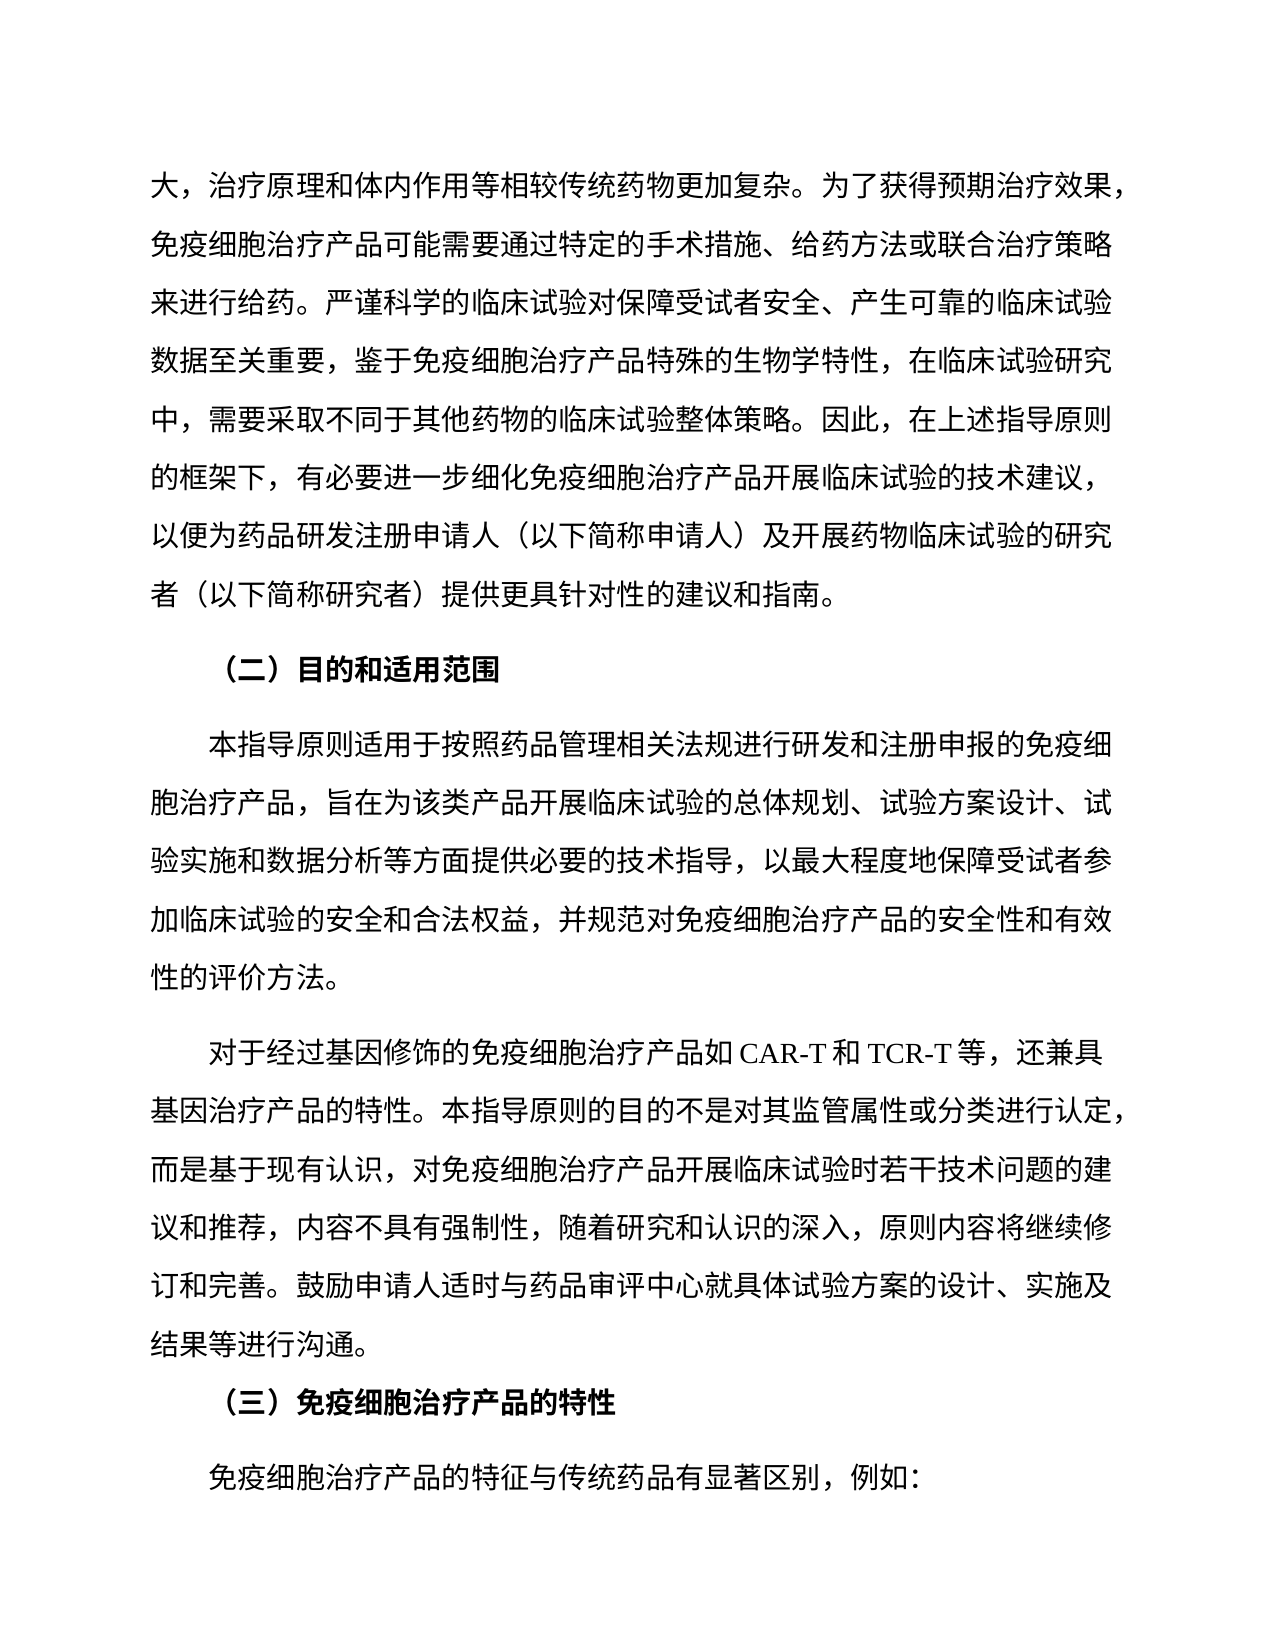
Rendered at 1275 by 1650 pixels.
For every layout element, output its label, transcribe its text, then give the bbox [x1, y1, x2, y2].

text 本指导原则适用于按照药品管理相关法规进行研发和注册申报的免疫细胞治疗产品，旨在为该类产品开展临床试验的总体规划、试验方案设计、试验实施和数据分析等方面提供必要的技术指导，以最大程度地保障受试者参加临床试验的安全和合法权益，并规范对免疫细胞治疗产品的安全性和有效性的评价方法。 [150, 708, 1125, 1000]
text 免疫细胞治疗产品的特征与传统药品有显著区别，例如： [150, 1442, 1125, 1500]
text 对于经过基因修饰的免疫细胞治疗产品如CAR-T和TCR-T等，还兼具基因治疗产品的特性。本指导原则的目的不是对其监管属性或分类进行认定，而是基于现有认识，对免疫细胞治疗产品开展临床试验时若干技术问题的建议和推荐，内容不具有强制性，随着研究和认识的深入，原则内容将继续修订和完善。鼓励申请人适时与药品审评中心就具体试验方案的设计、实施及结果等进行沟通。 [150, 1017, 1125, 1367]
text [150, 150, 1125, 617]
subtitle （三）免疫细胞治疗产品的特性 [150, 1367, 1125, 1425]
subtitle （二）目的和适用范围 [150, 633, 1125, 692]
